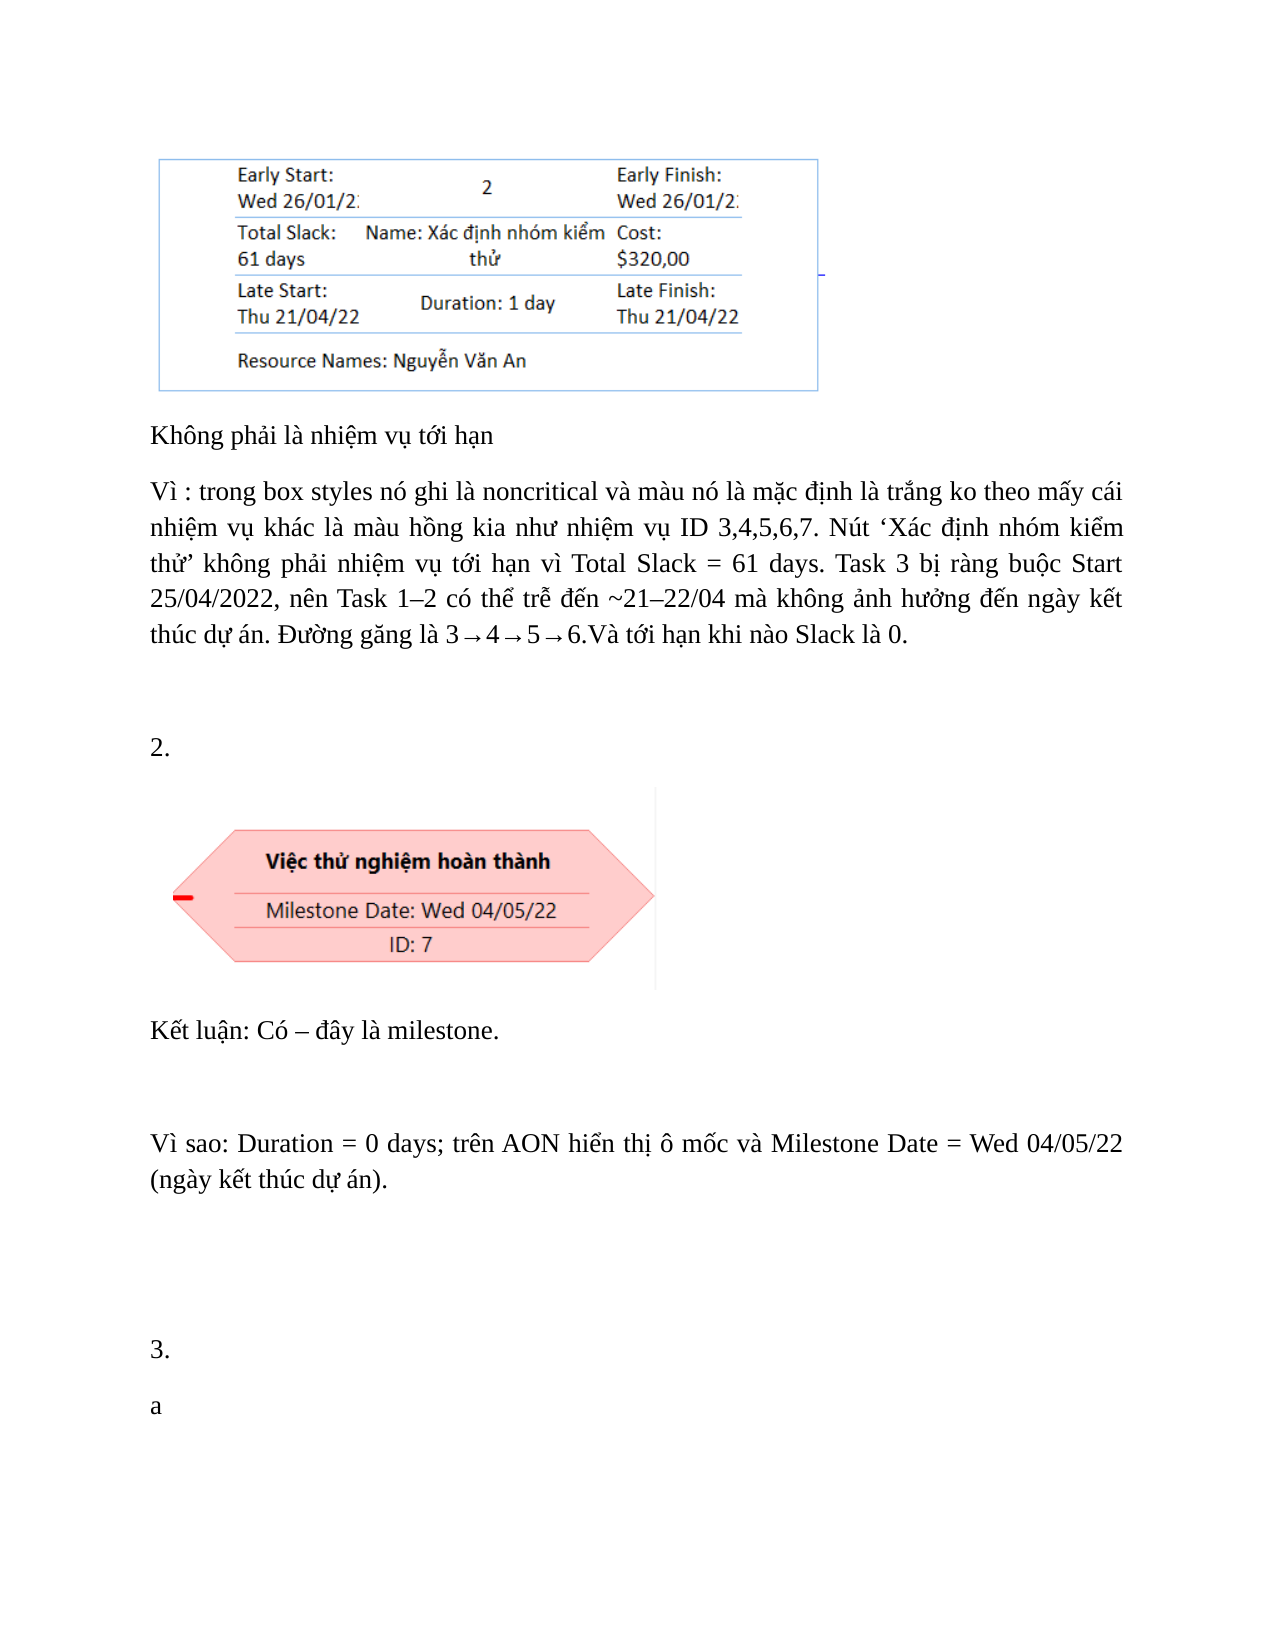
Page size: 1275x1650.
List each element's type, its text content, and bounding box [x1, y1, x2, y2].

text a [150, 1389, 1125, 1420]
text 3. [150, 1333, 1125, 1364]
picture [173, 787, 657, 990]
text Không phải là nhiệm vụ tới hạn [150, 419, 1125, 450]
picture [150, 150, 826, 394]
text Kết luận: Có – đây là milestone. [150, 1014, 1125, 1045]
text 2. [150, 731, 1125, 762]
text Vì sao: Duration = 0 days; trên AON hiển thị ô mốc và Milestone Date = Wed 04/05/22 (ngày kết thúc dự án). [150, 1127, 1125, 1194]
text Vì : trong box styles nó ghi là noncritical và màu nó là mặc định là trắng ko theo mấy cái nhiệm vụ khác là màu hồng kia như nhiệm vụ ID 3,4,5,6,7. Nút ‘Xác định nhóm kiểm thử’ không phải nhiệm vụ tới hạn vì Total Slack = 61 days. Task 3 bị ràng buộc Start 25/04/2022, nên Task 1–2 có thể trễ đến ~21–22/04 mà không ảnh hưởng đến ngày kết thúc dự án. Đường găng là 3→4→5→6.Và tới hạn khi nào Slack là 0. [150, 475, 1125, 649]
